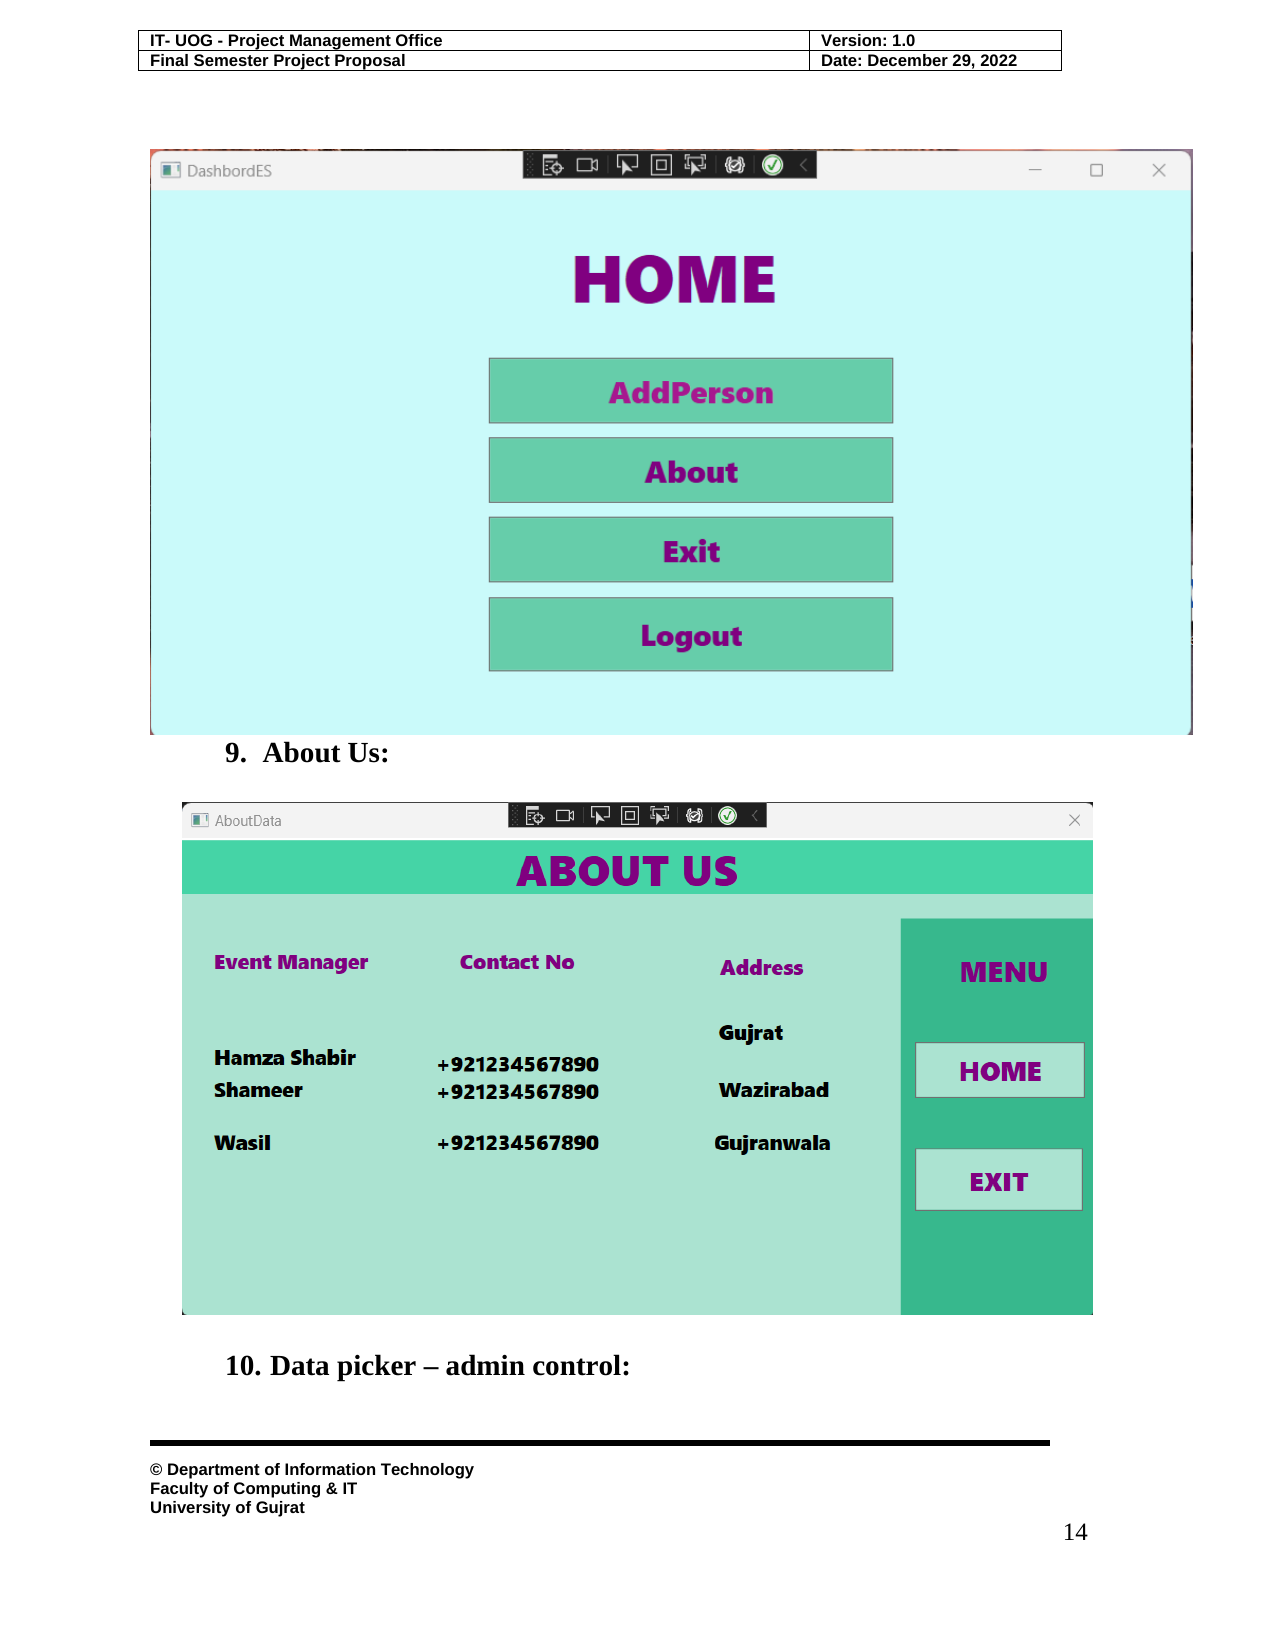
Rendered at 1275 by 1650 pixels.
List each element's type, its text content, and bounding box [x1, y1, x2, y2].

picture [150, 149, 1193, 735]
list Data picker – admin control: [225, 1348, 1125, 1382]
picture [182, 802, 1093, 1315]
list About Us: [225, 735, 1125, 769]
